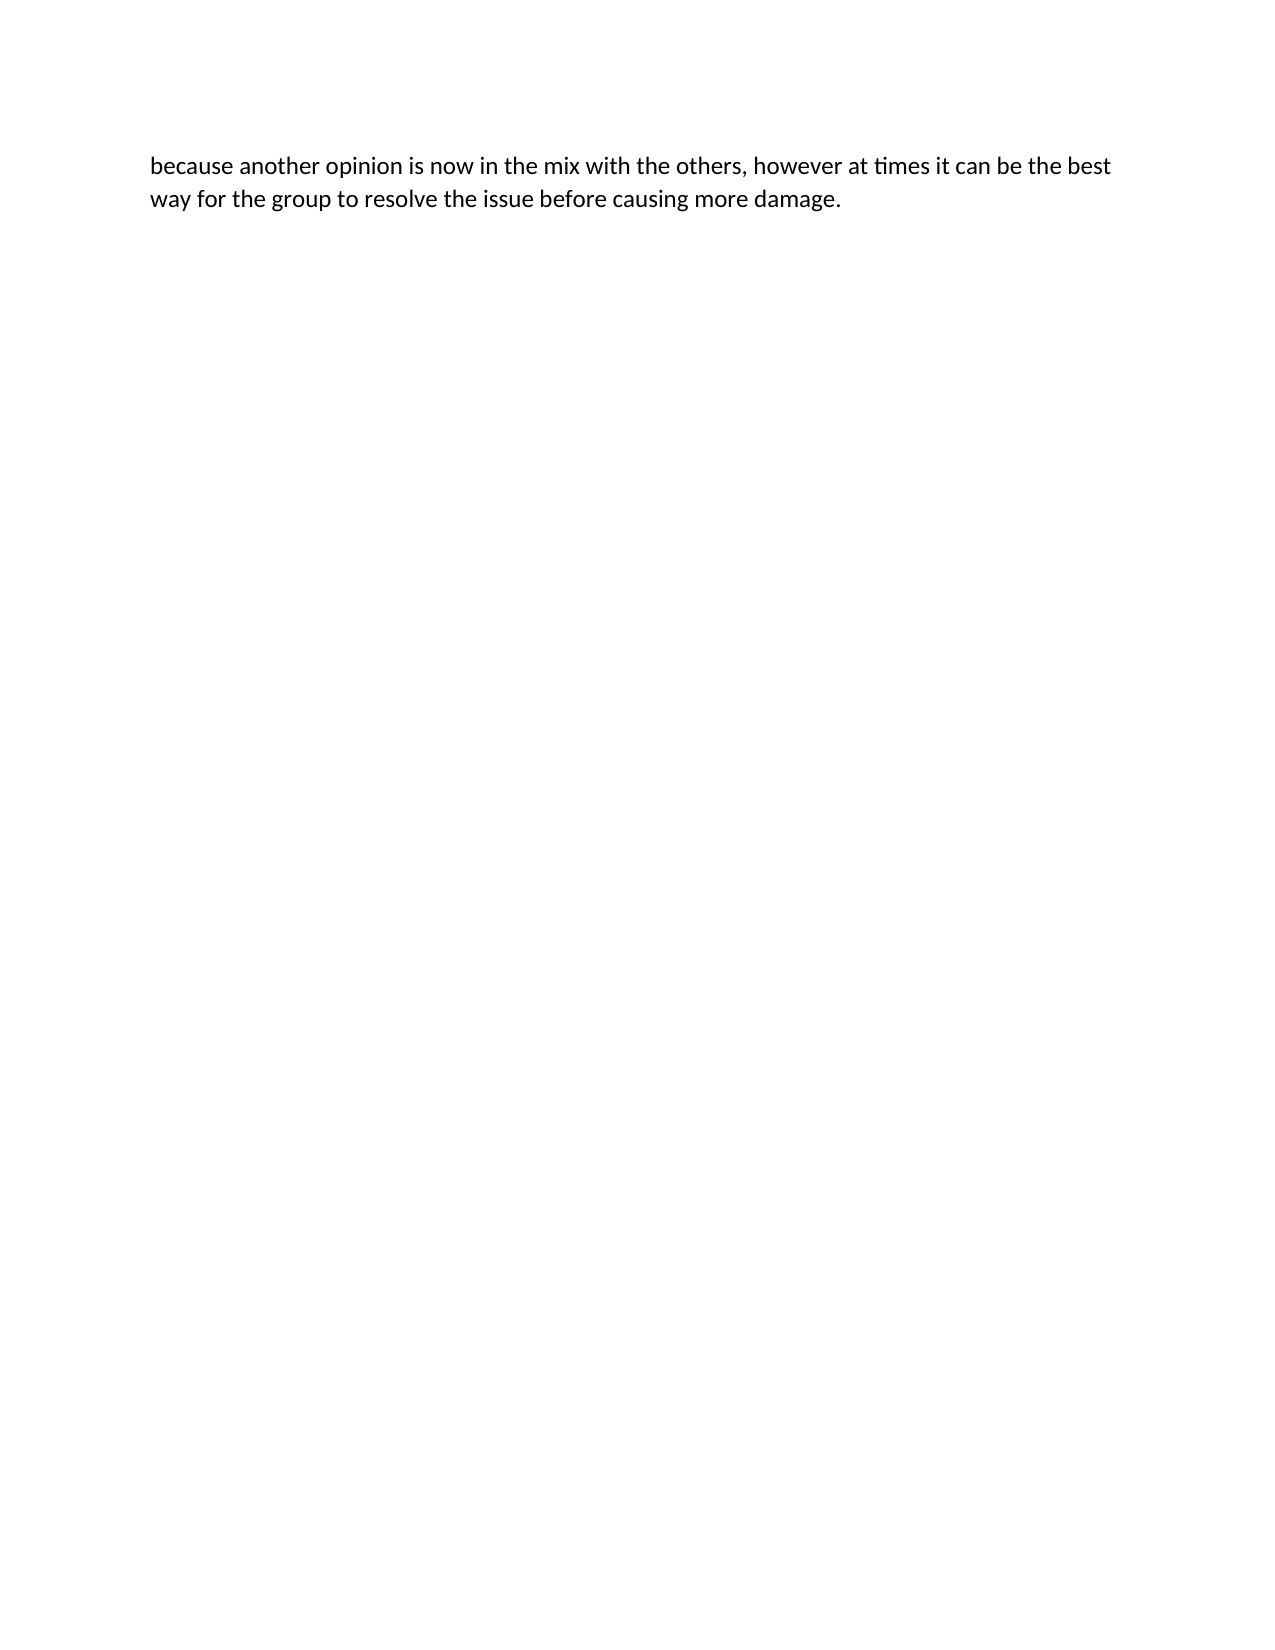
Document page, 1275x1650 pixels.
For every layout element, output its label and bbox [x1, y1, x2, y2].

text [150, 150, 1125, 213]
